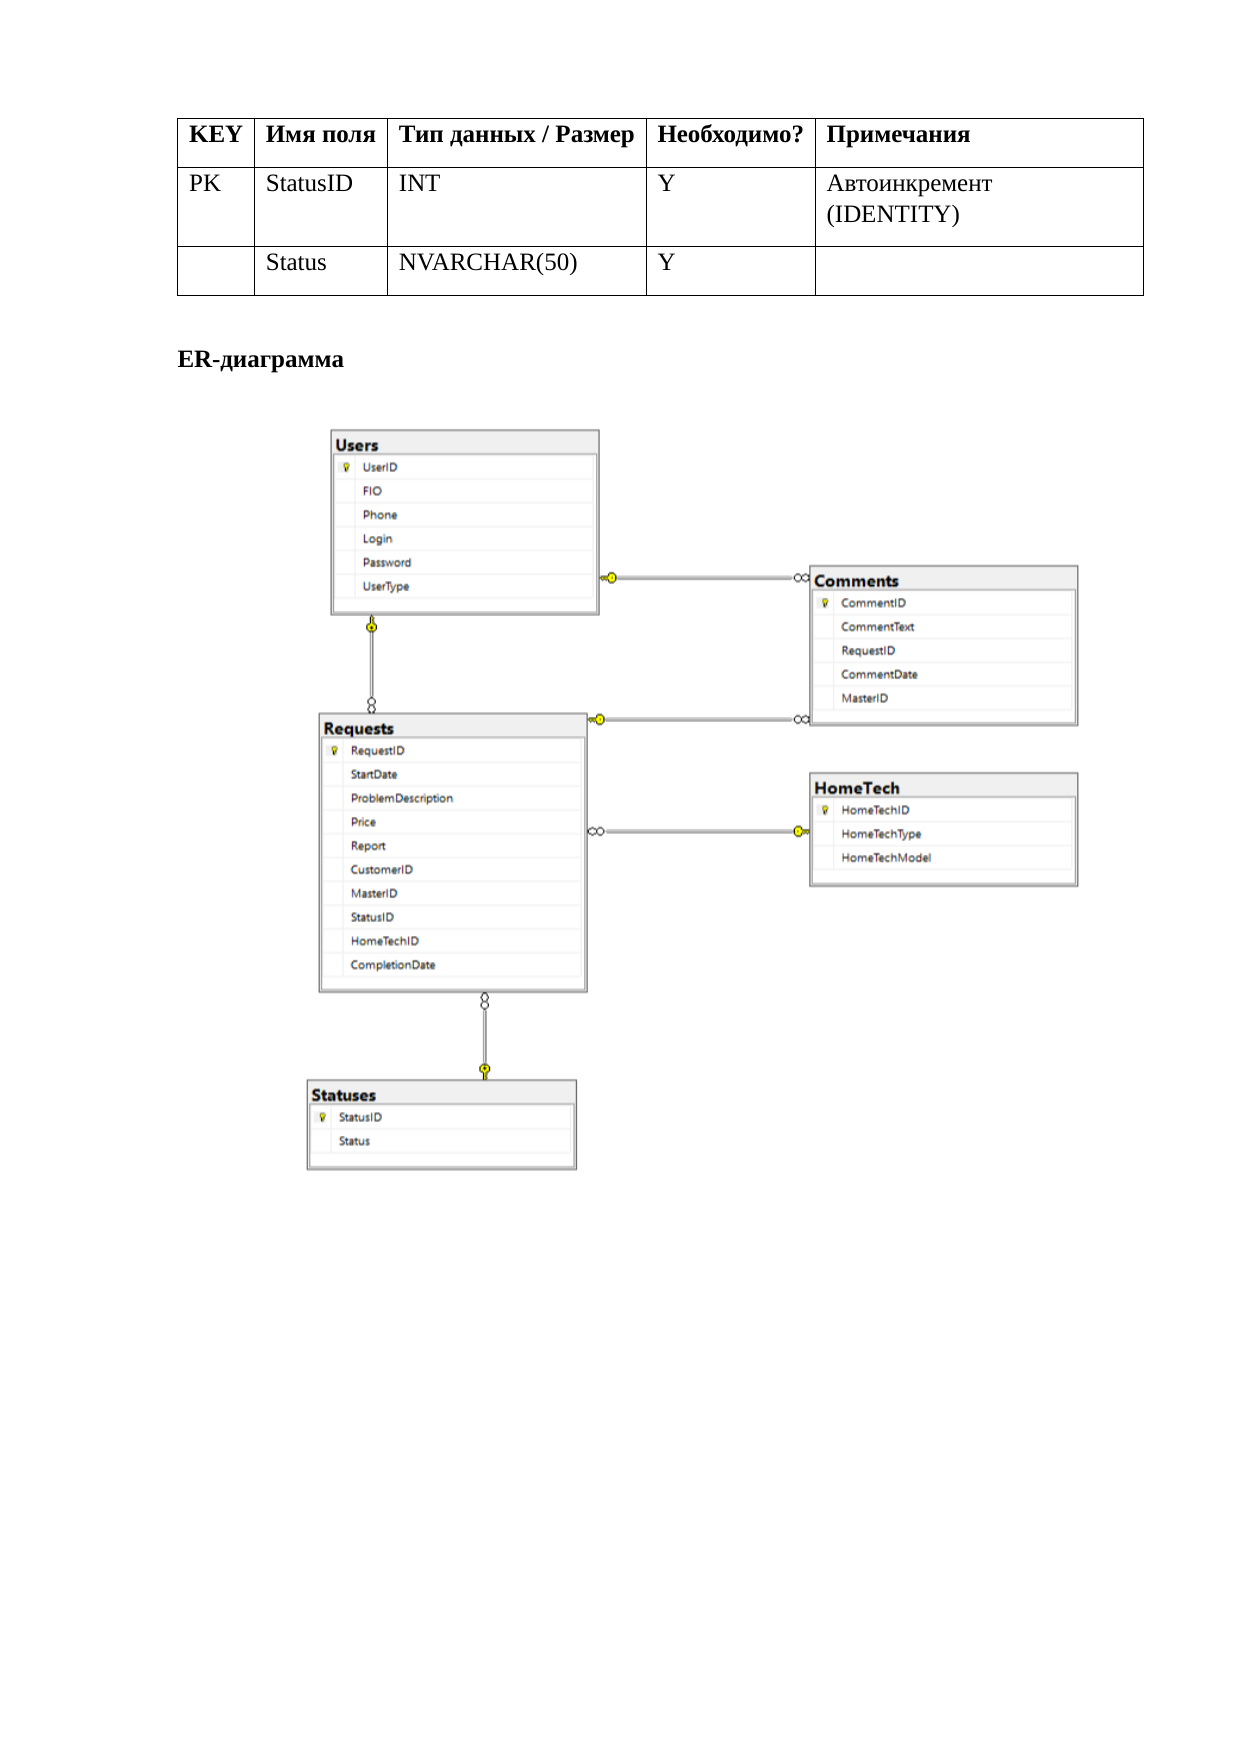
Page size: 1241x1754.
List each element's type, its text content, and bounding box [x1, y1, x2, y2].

table_cell Y [647, 247, 815, 295]
table_header Примечания [816, 119, 1143, 167]
table_cell NVARCHAR(50) [388, 247, 646, 295]
table_header Имя поля [255, 119, 387, 167]
table_cell [178, 247, 254, 295]
table_cell StatusID [255, 168, 387, 246]
table_cell Status [255, 247, 387, 295]
table_cell PK [178, 168, 254, 246]
table_cell [816, 247, 1143, 295]
table_cell INT [388, 168, 646, 246]
table_cell Y [647, 168, 815, 246]
picture [177, 391, 1169, 1235]
table_cell Автоинкремент (IDENTITY) [816, 168, 1143, 246]
text ER-диаграмма [177, 344, 1152, 372]
table_header KEY [178, 119, 254, 167]
table_header Тип данных / Размер [388, 119, 646, 167]
table_header Необходимо? [647, 119, 815, 167]
